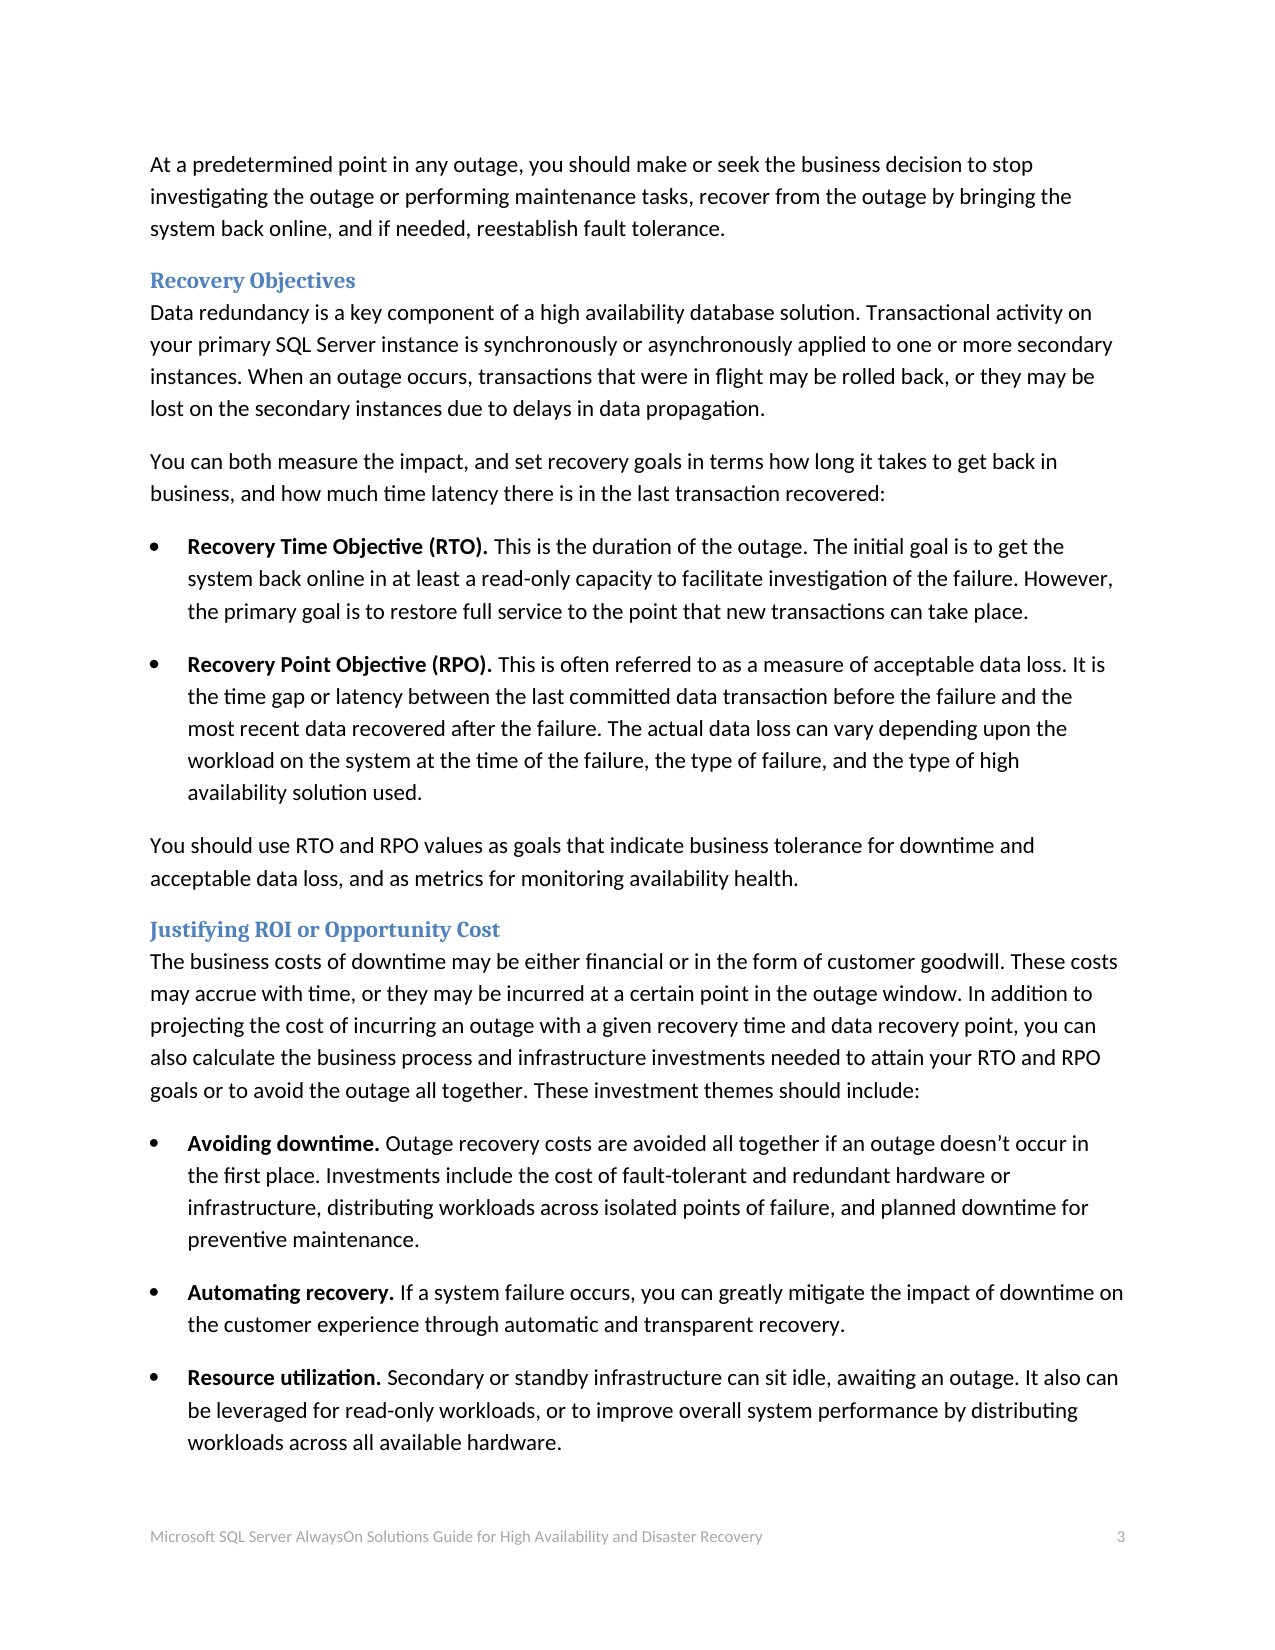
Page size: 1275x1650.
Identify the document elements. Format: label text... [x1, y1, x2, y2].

text The business costs of downtime may be either financial or in the form of customer goodwill. These costs may accrue with time, or they may be incurred at a certain point in the outage window. In addition to projecting the cost of incurring an outage with a given recovery time and data recovery point, you can also calculate the business process and infrastructure investments needed to attain your RTO and RPO goals or to avoid the outage all together. These investment themes should include: [150, 947, 1125, 1104]
subtitle Justifying ROI or Opportunity Cost [150, 917, 1125, 943]
list Automating recovery. If a system failure occurs, you can greatly mitigate the impact of downtime on the customer experience through automatic and transparent recovery. [150, 1278, 1125, 1338]
text At a predetermined point in any outage, you should make or seek the business decision to stop investigating the outage or performing maintenance tasks, recover from the outage by bringing the system back online, and if needed, reestablish fault tolerance. [150, 150, 1125, 242]
subtitle Recovery Objectives [150, 267, 1125, 294]
list Resource utilization. Secondary or standby infrastructure can sit idle, awaiting an outage. It also can be leveraged for read-only workloads, or to improve overall system performance by distributing workloads across all available hardware. [150, 1363, 1125, 1456]
text You should use RTO and RPO values as goals that indicate business tolerance for downtime and acceptable data loss, and as metrics for monitoring availability health. [150, 832, 1125, 892]
list Recovery Point Objective (RPO). This is often referred to as a measure of acceptable data loss. It is the time gap or latency between the last committed data transaction before the failure and the most recent data recovered after the failure. The actual data loss can vary depending upon the workload on the system at the time of the failure, the type of failure, and the type of high availability solution used. [150, 650, 1125, 807]
list Recovery Time Objective (RTO). This is the duration of the outage. The initial goal is to get the system back online in at least a read-only capacity to facilitate investigation of the failure. However, the primary goal is to restore full service to the point that new transactions can take place. [150, 532, 1125, 625]
text Data redundancy is a key component of a high availability database solution. Transactional activity on your primary SQL Server instance is synchronously or asynchronously applied to one or more secondary instances. When an outage occurs, transactions that were in flight may be rolled back, or they may be lost on the secondary instances due to delays in data propagation. [150, 298, 1125, 422]
list Avoiding downtime. Outage recovery costs are avoided all together if an outage doesn’t occur in the first place. Investments include the cost of fault-tolerant and redundant hardware or infrastructure, distributing workloads across isolated points of failure, and planned downtime for preventive maintenance. [150, 1129, 1125, 1253]
text You can both measure the impact, and set recovery goals in terms how long it takes to get back in business, and how much time latency there is in the last transaction recovered: [150, 447, 1125, 507]
